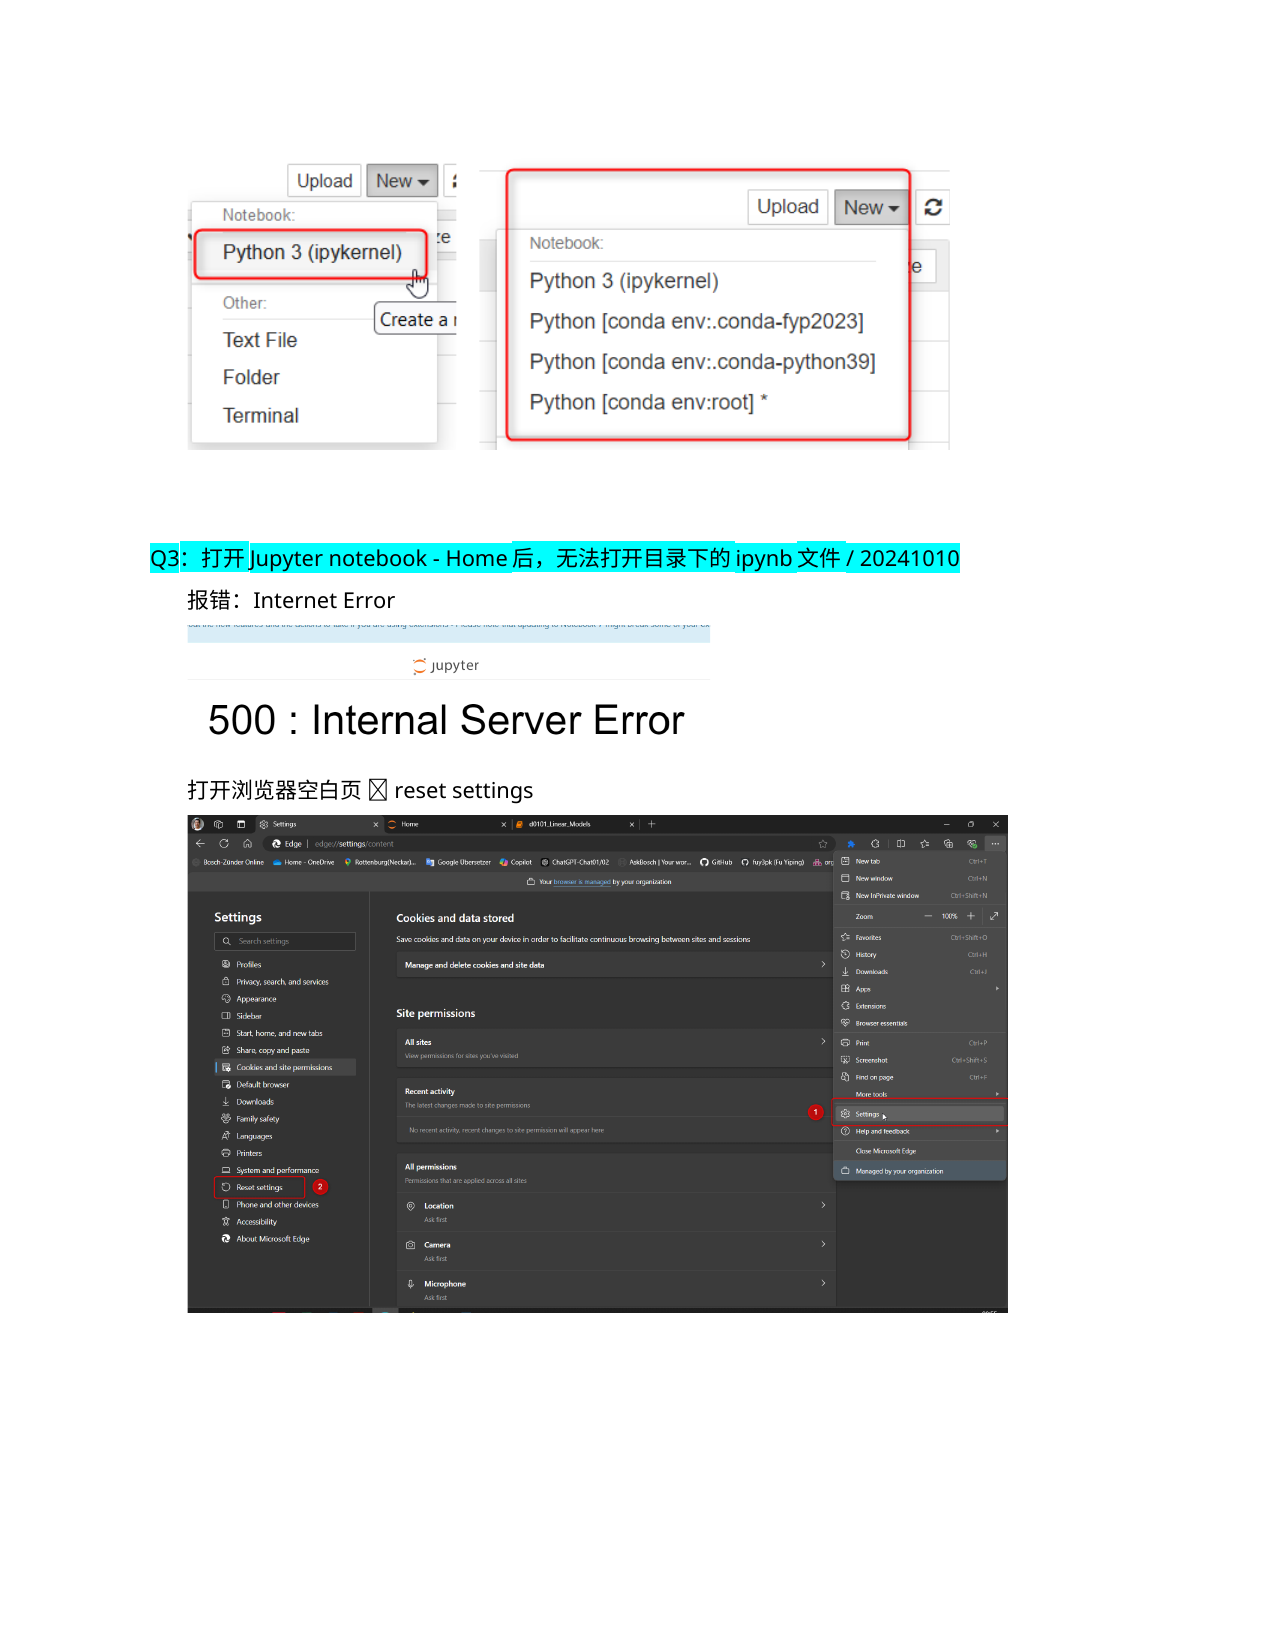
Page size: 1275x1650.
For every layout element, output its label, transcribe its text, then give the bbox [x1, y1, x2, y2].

picture [187, 150, 457, 450]
text Q3：打开Jupyter notebook - Home后，无法打开目录下的ipynb文件 / 20241010 [846, 541, 1125, 573]
picture [187, 815, 1008, 1313]
picture [479, 150, 950, 450]
text 打开浏览器空白页 reset settings [150, 773, 1125, 805]
picture [187, 625, 711, 763]
text 报错：Internet Error [150, 583, 1125, 615]
